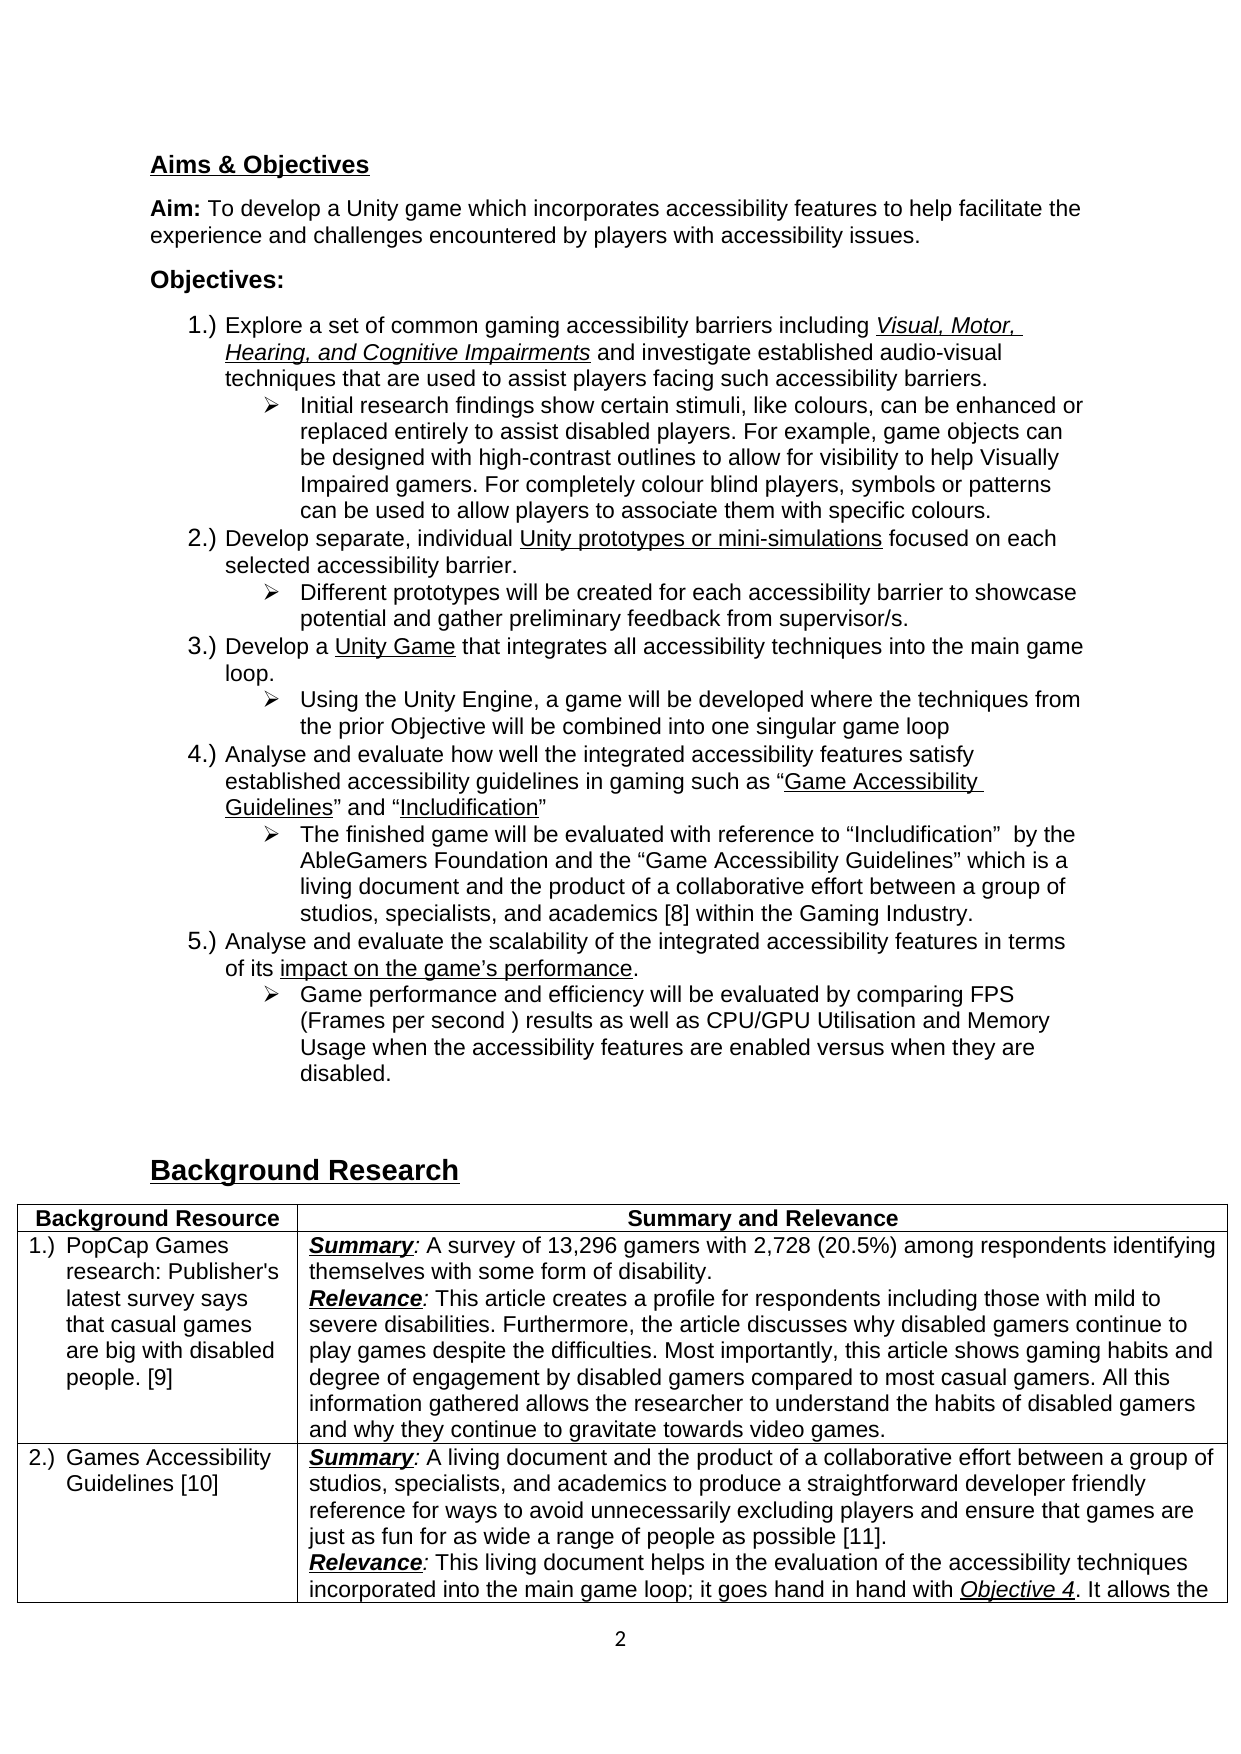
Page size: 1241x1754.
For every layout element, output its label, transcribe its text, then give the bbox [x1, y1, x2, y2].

text Objectives: [150, 265, 1090, 293]
list Develop a Unity Game that integrates all accessibility techniques into the main game loop. [187, 631, 1090, 686]
list The finished game will be evaluated with reference to “Includification” by the AbleGamers Foundation and the “Game Accessibility Guidelines” which is a living document and the product of a collaborative effort between a group of studios, specialists, and academics [8] within the Gaming Industry. [262, 821, 1090, 926]
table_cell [18, 1444, 297, 1602]
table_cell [298, 1444, 1227, 1602]
list Using the Unity Engine, a game will be developed where the techniques from the prior Objective will be combined into one singular game loop [262, 686, 1090, 739]
table_header Background Resource [18, 1205, 297, 1231]
list Analyse and evaluate the scalability of the integrated accessibility features in terms of its impact on the game’s performance. [187, 926, 1090, 981]
list Explore a set of common gaming accessibility barriers including Visual, Motor, Hearing, and Cognitive Impairments and investigate established audio-visual techniques that are used to assist players facing such accessibility barriers. [187, 310, 1090, 392]
list Different prototypes will be created for each accessibility barrier to showcase potential and gather preliminary feedback from supervisor/s. [262, 578, 1090, 631]
table_cell PopCap Games research: Publisher's latest survey says that casual games are big with disabled people. [9] [18, 1232, 297, 1443]
text Aim: To develop a Unity game which incorporates accessibility features to help facilitate the experience and challenges encountered by players with accessibility issues. [150, 195, 1090, 248]
list Initial research findings show certain stimuli, like colours, can be enhanced or replaced entirely to assist disabled players. For example, game objects can be designed with high-contrast outlines to allow for visibility to help Visually Impaired gamers. For completely colour blind players, symbols or patterns can be used to allow players to associate them with specific colours. [262, 392, 1090, 523]
list Analyse and evaluate how well the integrated accessibility features satisfy established accessibility guidelines in gaming such as “Game Accessibility Guidelines” and “Includification” [187, 739, 1090, 821]
table_header Summary and Relevance [298, 1205, 1227, 1231]
table_cell Summary: A survey of 13,296 gamers with 2,728 (20.5%) among respondents identifying themselves with some form of disability. Relevance: This article creates a profile for respondents including those with mild to severe disabilities. Furthermore, the article discusses why disabled gamers continue to play games despite the difficulties. Most importantly, this article shows gaming habits and degree of engagement by disabled gamers compared to most casual gamers. All this information gathered allows the researcher to understand the habits of disabled gamers and why they continue to gravitate towards video games. [298, 1232, 1227, 1443]
text Aims & Objectives [150, 150, 1090, 179]
text Background Research [150, 1153, 1090, 1187]
list Game performance and efficiency will be evaluated by comparing FPS (Frames per second ) results as well as CPU/GPU Utilisation and Memory Usage when the accessibility features are enabled versus when they are disabled. [262, 981, 1090, 1086]
list Develop separate, individual Unity prototypes or mini-simulations focused on each selected accessibility barrier. [187, 523, 1090, 578]
